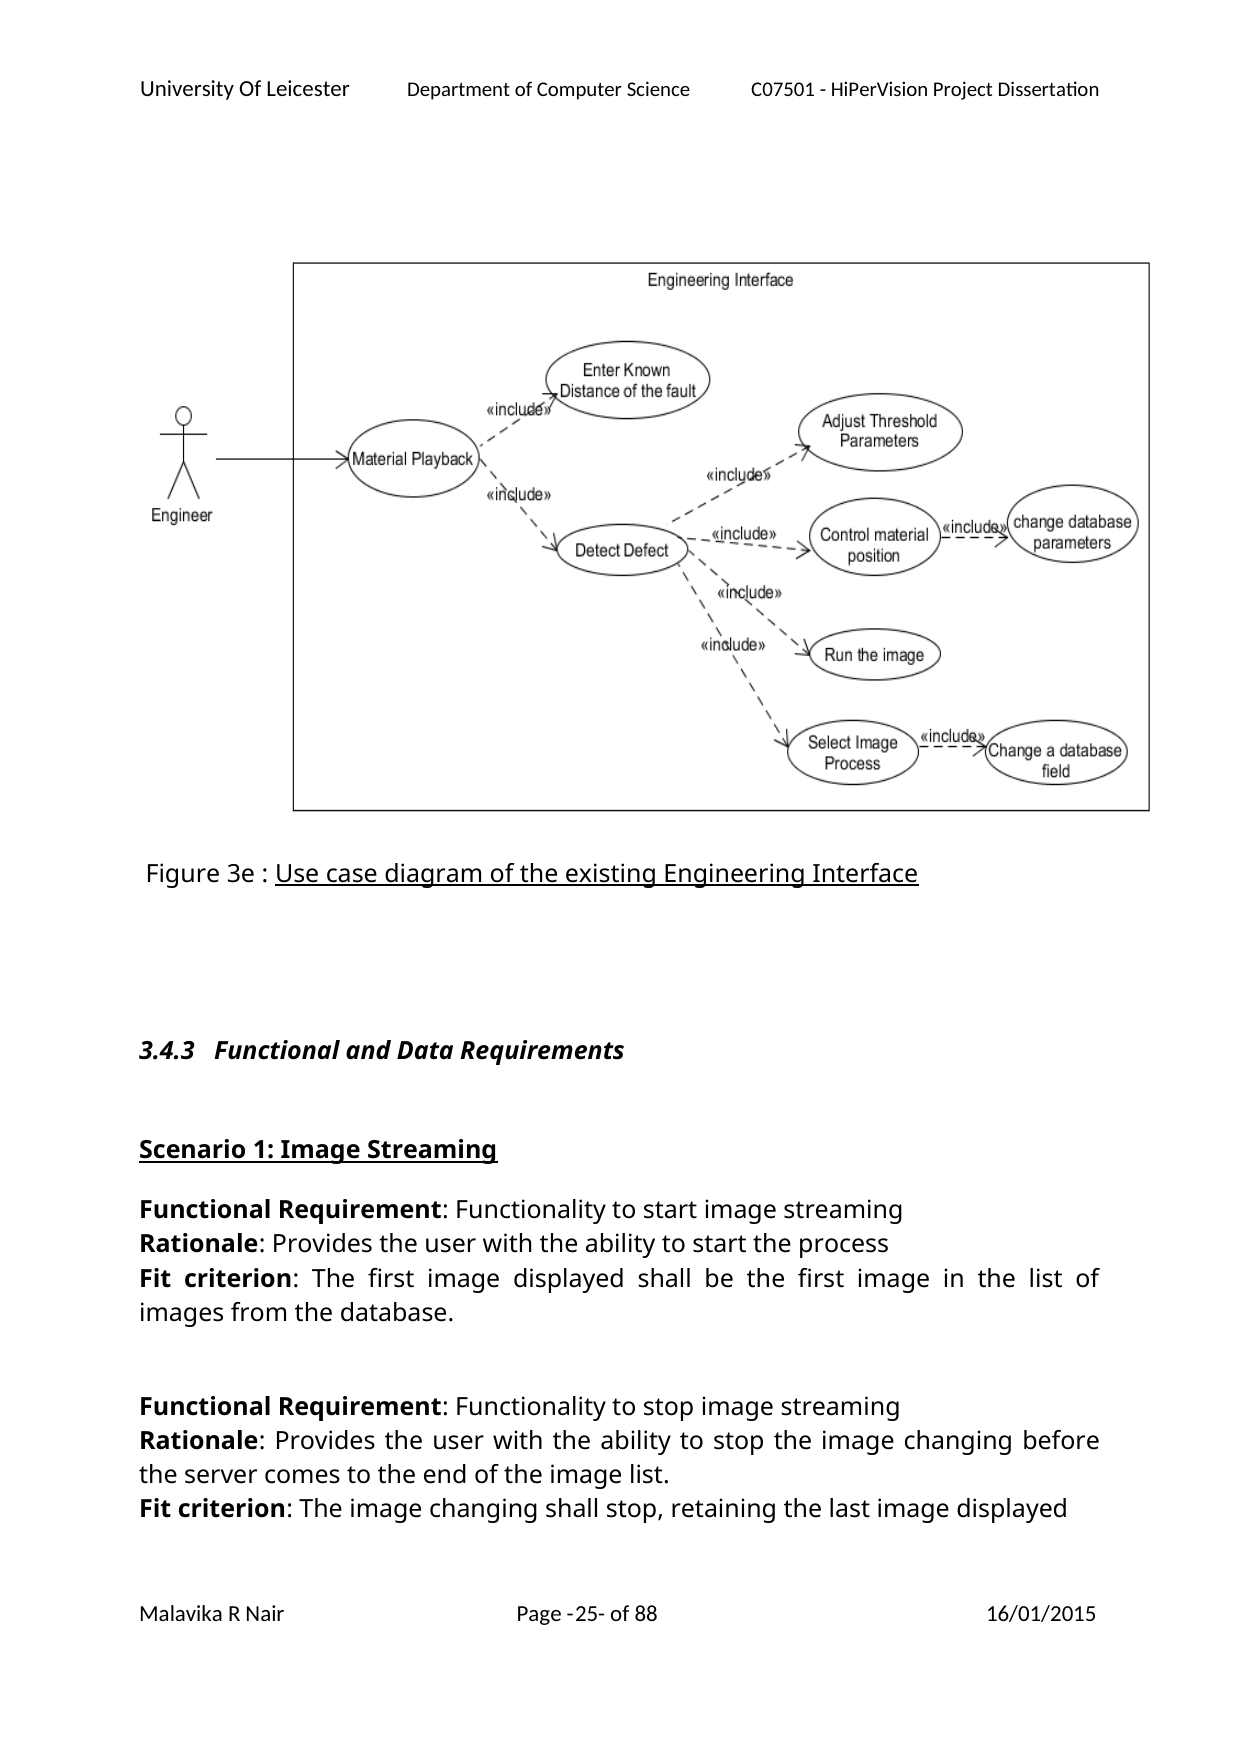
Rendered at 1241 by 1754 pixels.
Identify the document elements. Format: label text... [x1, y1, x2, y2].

text Fit criterion: The first image displayed shall be the first image in the list of images from the database. [139, 1260, 1101, 1328]
picture [138, 210, 1175, 831]
text Rationale: Provides the user with the ability to start the process [139, 1226, 1101, 1260]
text Figure 3e : Use case diagram of the existing Engineering Interface [139, 855, 1101, 889]
text Functional Requirement: Functionality to start image streaming [139, 1192, 1101, 1226]
list Functional and Data Requirements [139, 1033, 1101, 1067]
text Rationale: Provides the user with the ability to stop the image changing before the server comes to the end of the image list. [139, 1422, 1101, 1491]
text Fit criterion: The image changing shall stop, retaining the last image displayed [139, 1491, 1101, 1524]
text Functional Requirement: Functionality to stop image streaming [139, 1388, 1101, 1422]
text Scenario 1: Image Streaming [139, 1132, 1101, 1166]
